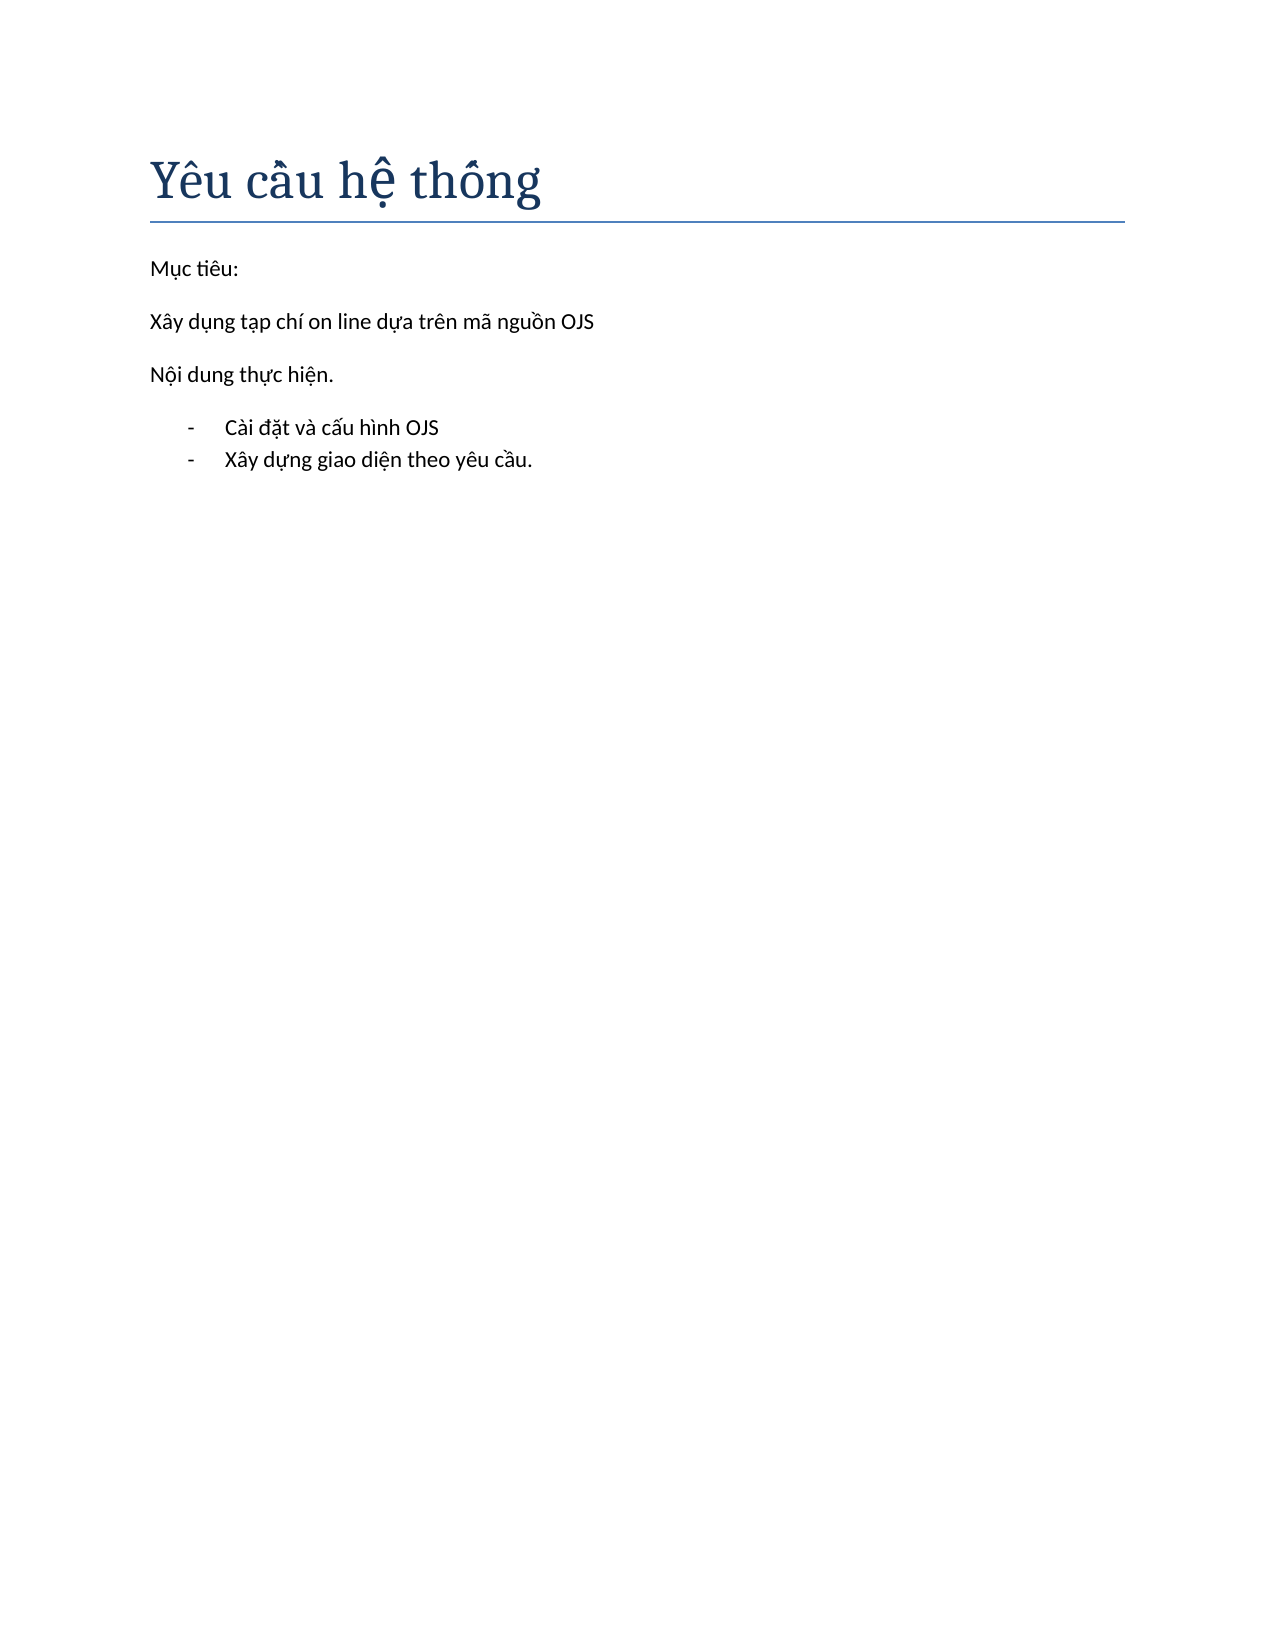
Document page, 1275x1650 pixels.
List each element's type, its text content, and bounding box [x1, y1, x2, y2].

text Xây dụng tạp chí on line dựa trên mã nguồn OJS [150, 307, 1125, 335]
title Yêu cầu hệ thống [150, 150, 1125, 221]
text Nội dung thực hiện. [150, 360, 1125, 388]
list Cài đặt và cấu hình OJS [187, 413, 1125, 441]
list Xây dựng giao diện theo yêu cầu. [187, 445, 1125, 473]
text Mục tiêu: [150, 254, 1125, 282]
